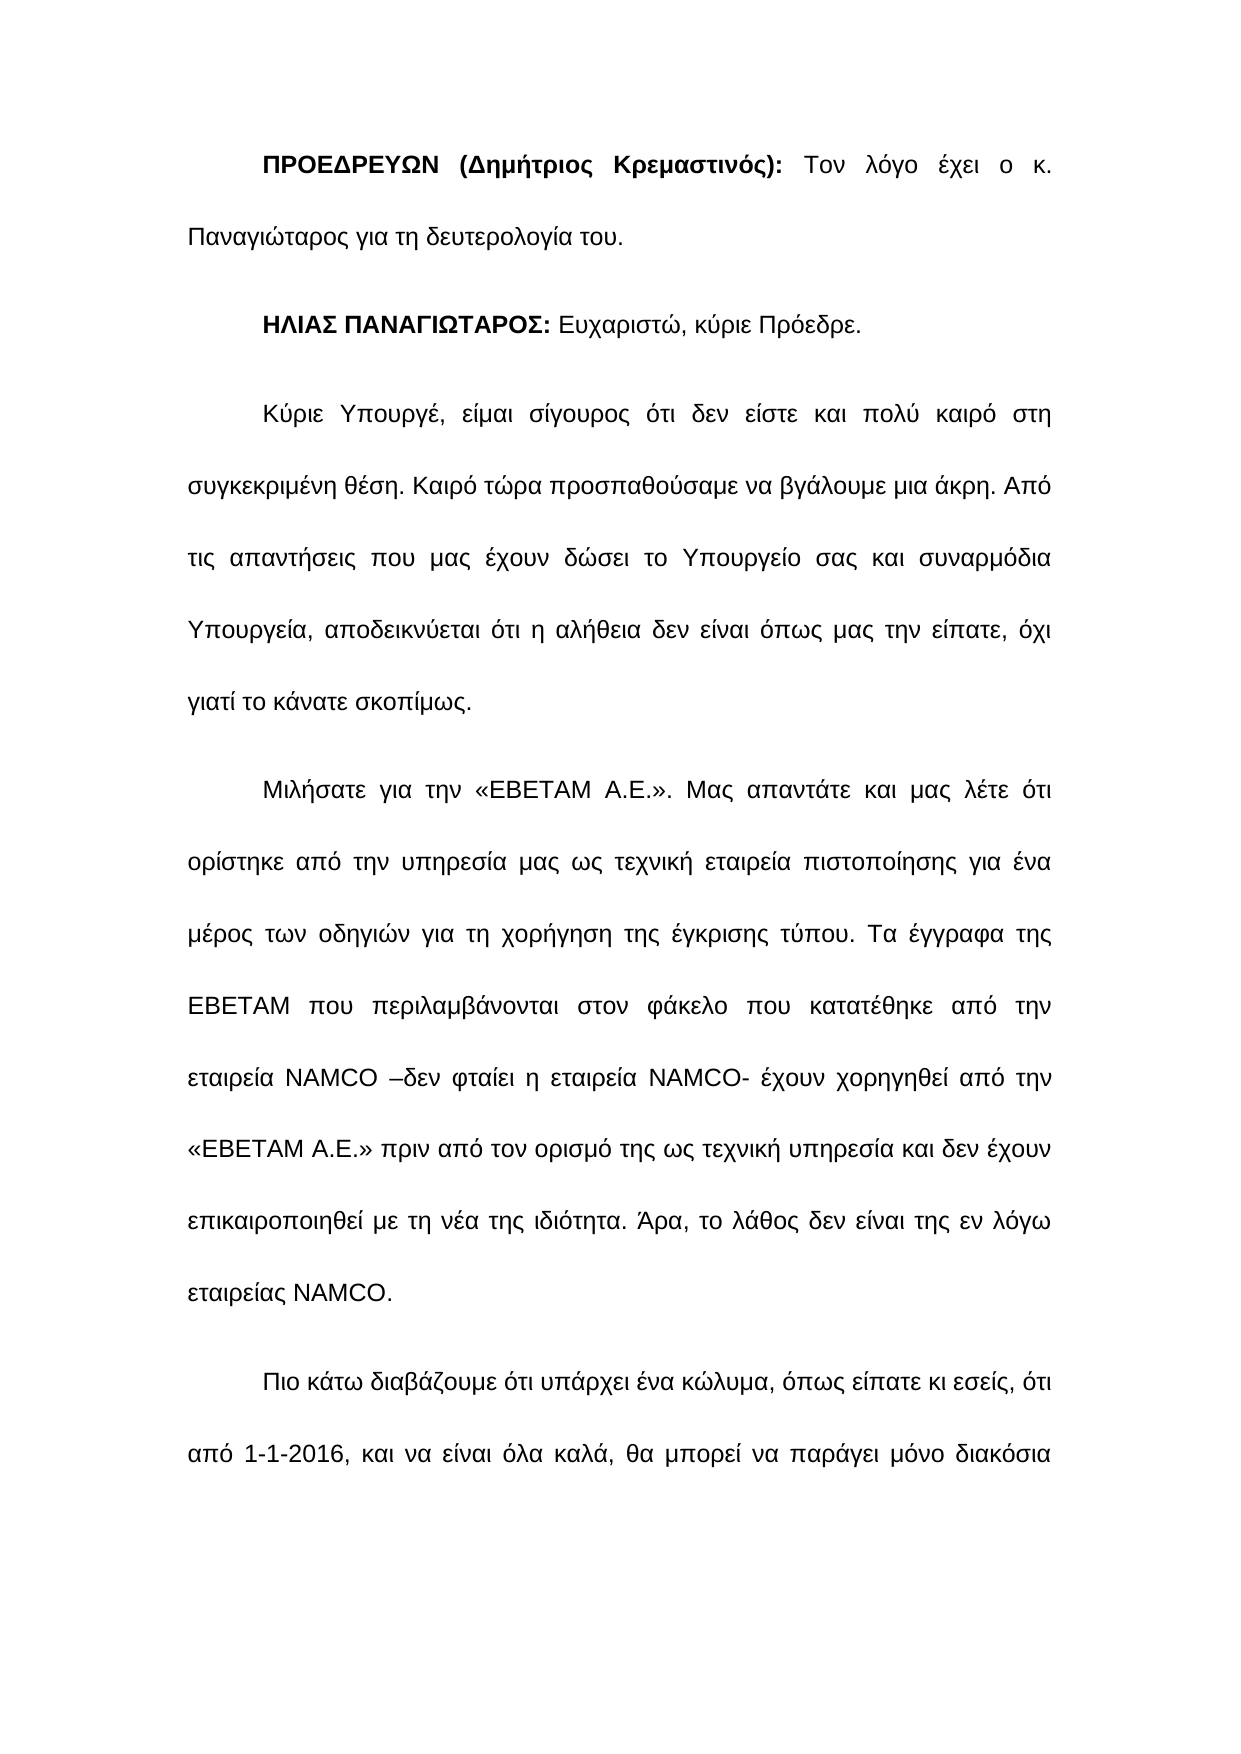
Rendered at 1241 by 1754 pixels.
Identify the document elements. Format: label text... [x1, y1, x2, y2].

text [187, 1367, 1053, 1467]
text ΗΛΙΑΣ ΠΑΝΑΓΙΩΤΑΡΟΣ: Ευχαριστώ, κύριε Πρόεδρε. [187, 310, 1053, 339]
text ΠΡΟΕΔΡΕΥΩΝ (Δημήτριος Κρεμαστινός): Τον λόγο έχει ο κ. Παναγιώταρος για τη δευτερολογία του. [187, 150, 1053, 251]
text Κύριε Υπουργέ, είμαι σίγουρος ότι δεν είστε και πολύ καιρό στη συγκεκριμένη θέση. Καιρό τώρα προσπαθούσαμε να βγάλουμε μια άκρη. Από τις απαντήσεις που μας έχουν δώσει το Υπουργείο σας και συναρμόδια Υπουργεία, αποδεικνύεται ότι η αλήθεια δεν είναι όπως μας την είπατε, όχι γιατί το κάνατε σκοπίμως. [187, 399, 1053, 715]
text Μιλήσατε για την «ΕΒΕΤΑΜ Α.Ε.». Μας απαντάτε και μας λέτε ότι ορίστηκε από την υπηρεσία μας ως τεχνική εταιρεία πιστοποίησης για ένα μέρος των οδηγιών για τη χορήγηση της έγκρισης τύπου. Τα έγγραφα της ΕΒΕΤΑΜ που περιλαμβάνονται στον φάκελο που κατατέθηκε από την εταιρεία NAMCO –δεν φταίει η εταιρεία NAMCO- έχουν χορηγηθεί από την «ΕΒΕΤΑΜ Α.Ε.» πριν από τον ορισμό της ως τεχνική υπηρεσία και δεν έχουν επικαιροποιηθεί με τη νέα της ιδιότητα. Άρα, το λάθος δεν είναι της εν λόγω εταιρείας NAMCO. [187, 775, 1053, 1307]
